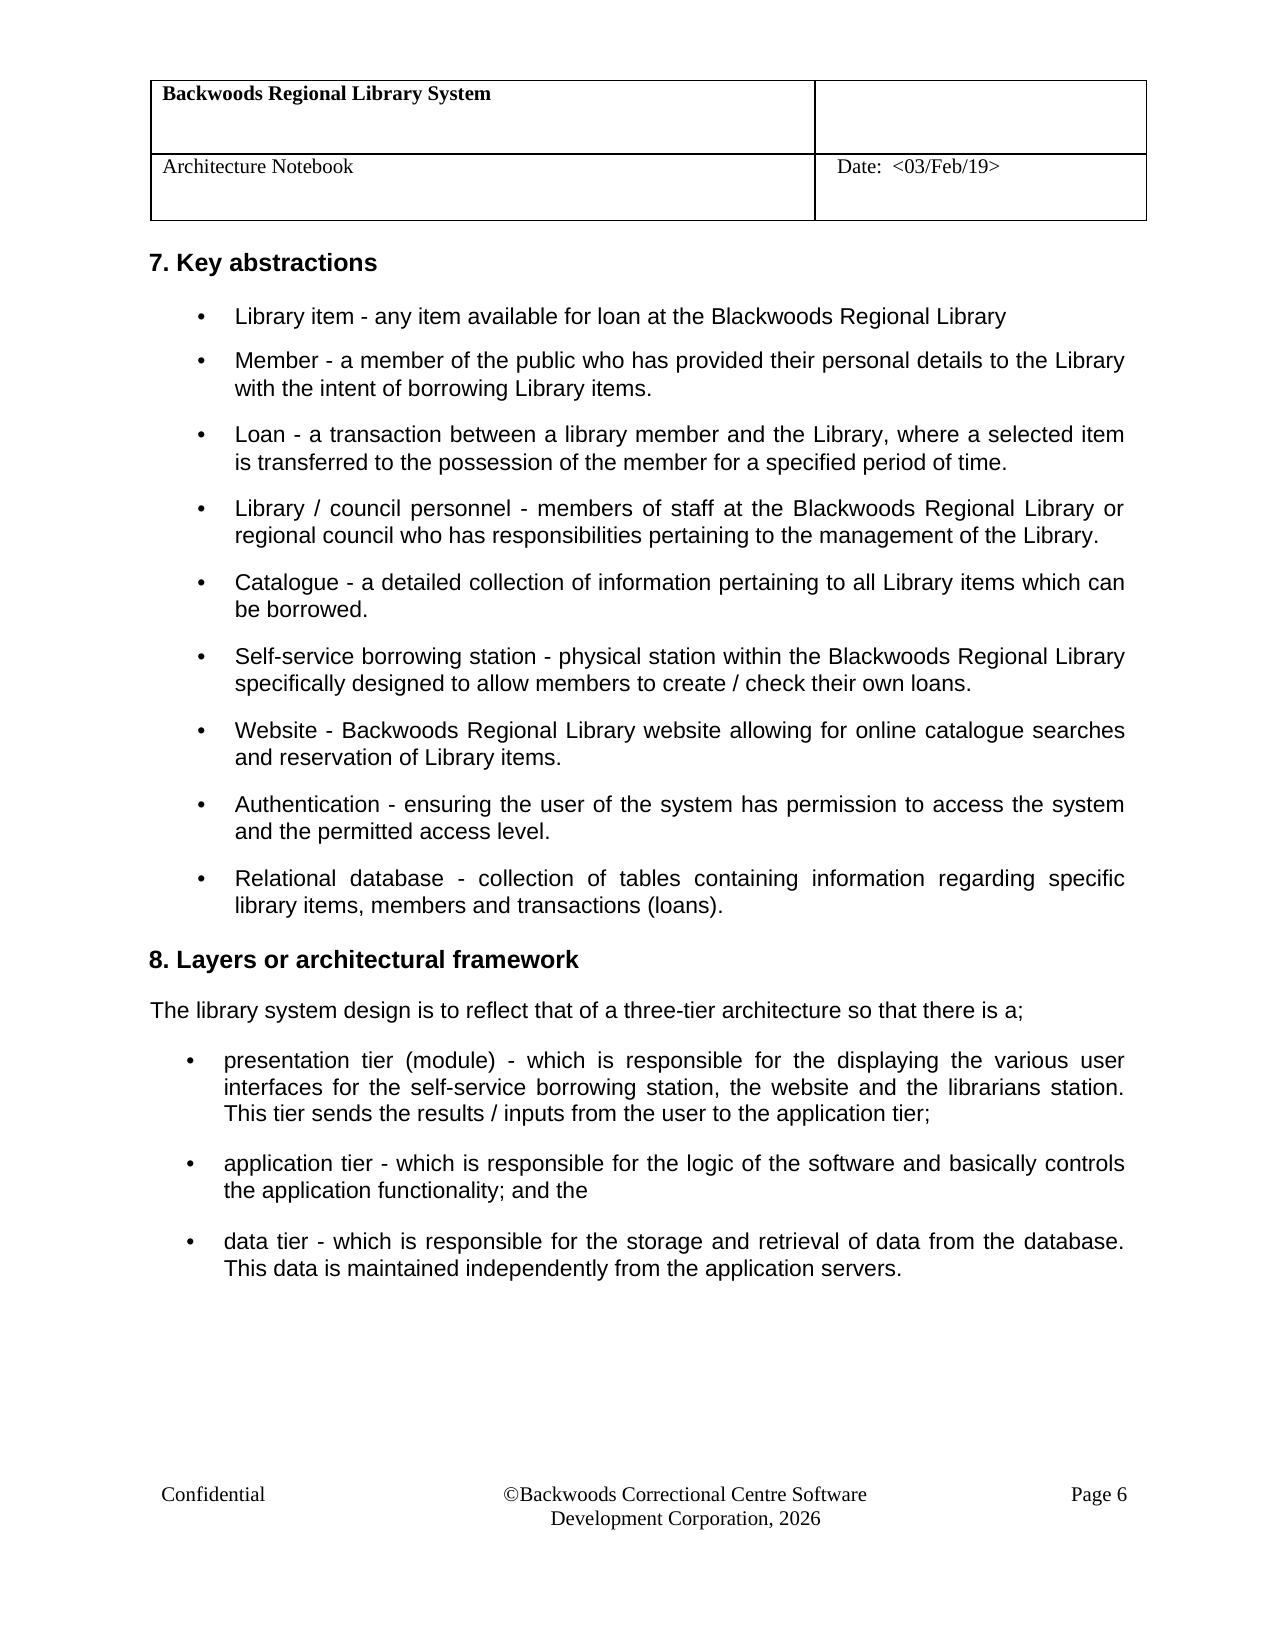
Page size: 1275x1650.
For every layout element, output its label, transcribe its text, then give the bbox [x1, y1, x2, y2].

list Relational database - collection of tables containing information regarding specific library items, members and transactions (loans). [197, 865, 1126, 918]
text The library system design is to reflect that of a three-tier architecture so that there is a; [150, 997, 1126, 1023]
subtitle 7. Key abstractions [148, 247, 1126, 276]
subtitle 8. Layers or architectural framework [148, 945, 1126, 974]
list Self-service borrowing station - physical station within the Blackwoods Regional Library specifically designed to allow members to create / check their own loans. [197, 643, 1126, 697]
list Catalogue - a detailed collection of information pertaining to all Library items which can be borrowed. [197, 569, 1126, 623]
list presentation tier (module) - which is responsible for the displaying the various user interfaces for the self-service borrowing station, the website and the librarians station. This tier sends the results / inputs from the user to the application tier; [186, 1047, 1126, 1126]
list Authentication - ensuring the user of the system has permission to access the system and the permitted access level. [197, 791, 1126, 844]
list Website - Backwoods Regional Library website allowing for online catalogue searches and reservation of Library items. [197, 717, 1126, 771]
list application tier - which is responsible for the logic of the software and basically controls the application functionality; and the [186, 1150, 1126, 1204]
list Member - a member of the public who has provided their personal details to the Library with the intent of borrowing Library items. [197, 347, 1126, 401]
list data tier - which is responsible for the storage and retrieval of data from the database. This data is maintained independently from the application servers. [186, 1228, 1126, 1281]
list Loan - a transaction between a library member and the Library, where a selected item is transferred to the possession of the member for a specified period of time. [197, 421, 1126, 475]
list Library / council personnel - members of staff at the Blackwoods Regional Library or regional council who has responsibilities pertaining to the management of the Library. [197, 495, 1126, 549]
list Library item - any item available for loan at the Blackwoods Regional Library [197, 303, 1126, 329]
